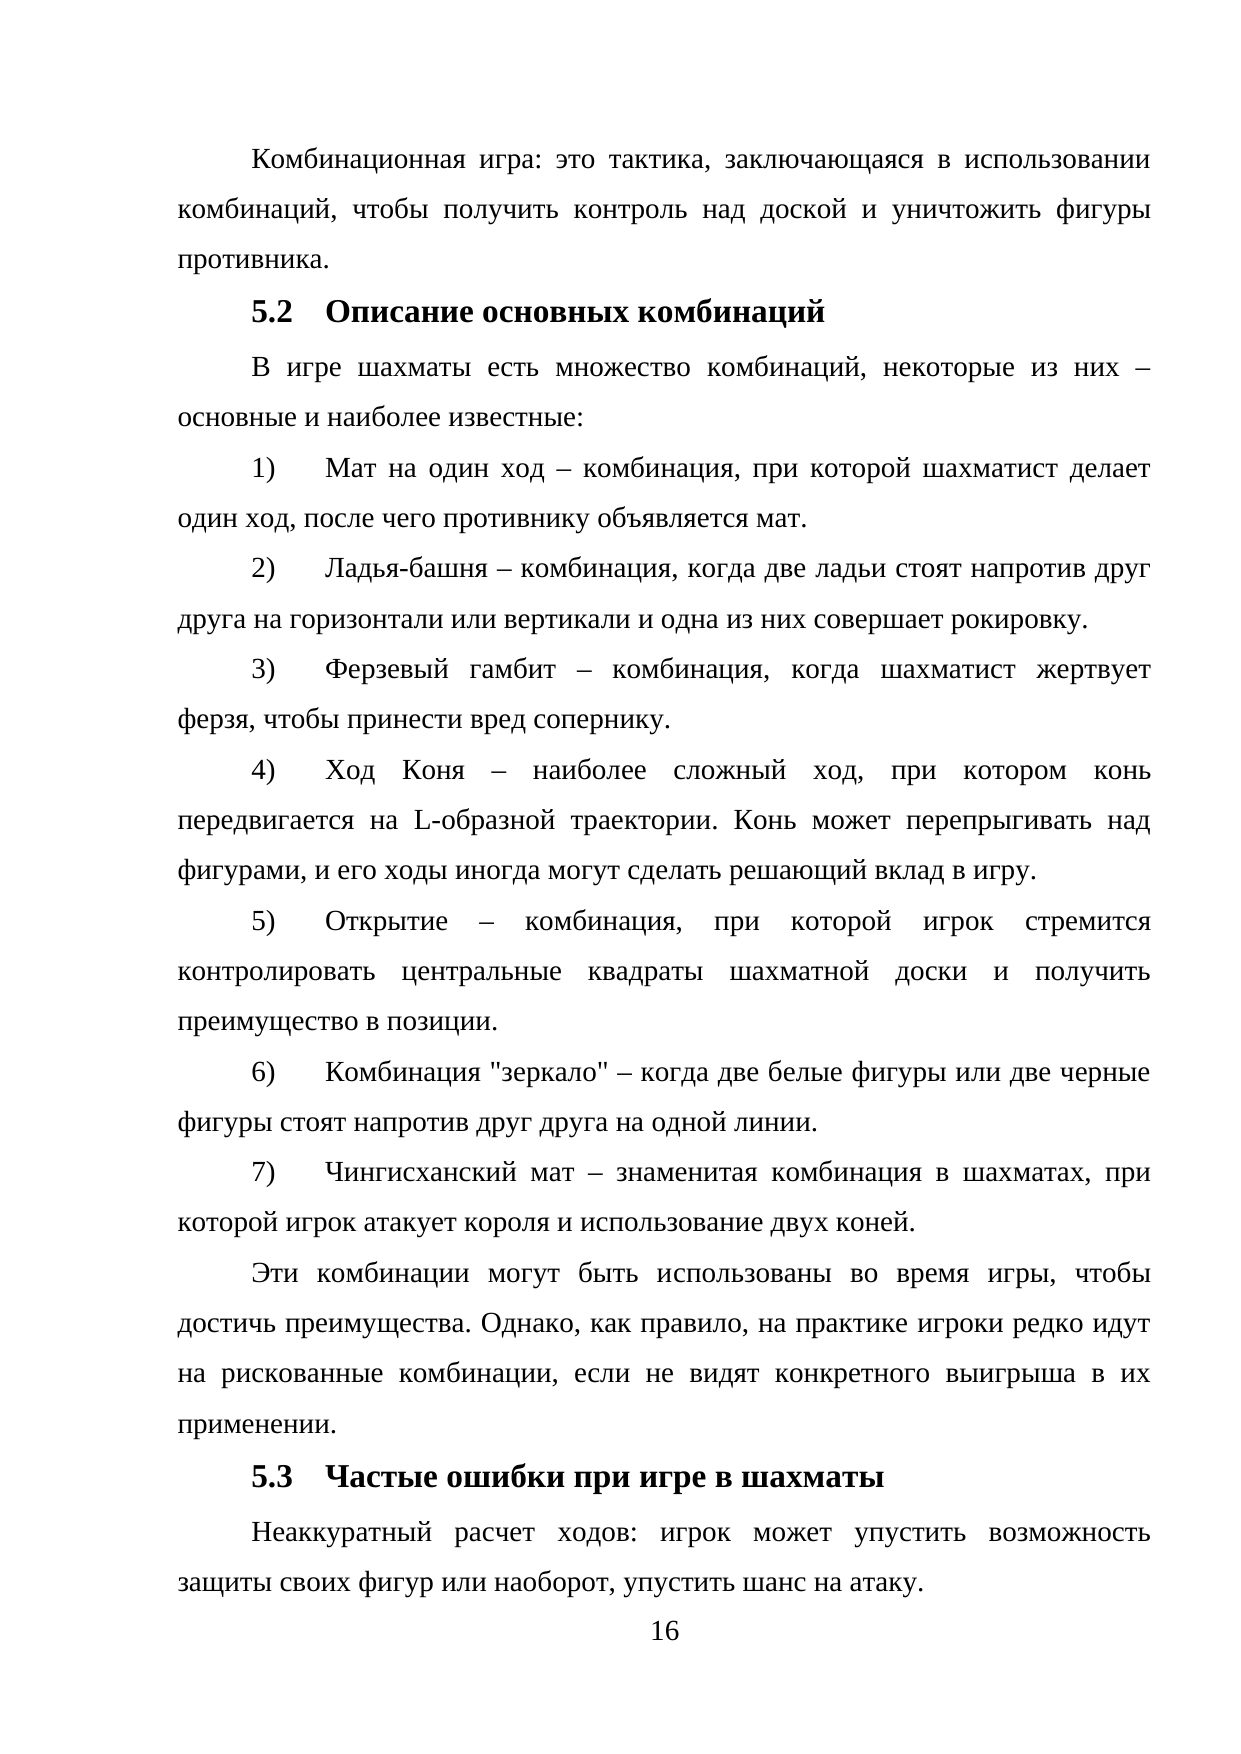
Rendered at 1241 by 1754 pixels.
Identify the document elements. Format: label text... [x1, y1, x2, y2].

text Комбинационная игра: это тактика, заключающаяся в использовании комбинаций, чтобы получить контроль над доской и уничтожить фигуры противника. [177, 141, 1152, 275]
list Ладья-башня – комбинация, когда две ладьи стоят напротив друг друга на горизонтали или вертикали и одна из них совершает рокировку. [177, 551, 1152, 634]
subtitle Описание основных комбинаций [177, 292, 1152, 330]
list Мат на один ход – комбинация, при которой шахматист делает один ход, после чего противнику объявляется мат. [177, 450, 1152, 534]
text Эти комбинации могут быть использованы во время игры, чтобы достичь преимущества. Однако, как правило, на практике игроки редко идут на рискованные комбинации, если не видят конкретного выигрыша в их применении. [177, 1255, 1152, 1439]
list Чингисханский мат – знаменитая комбинация в шахматах, при которой игрок атакует короля и использование двух коней. [177, 1154, 1152, 1238]
text Неаккуратный расчет ходов: игрок может упустить возможность защиты своих фигур или наоборот, упустить шанс на атаку. [177, 1514, 1152, 1597]
list Ход Коня – наиболее сложный ход, при котором конь передвигается на L-образной траектории. Конь может перепрыгивать над фигурами, и его ходы иногда могут сделать решающий вклад в игру. [177, 752, 1152, 886]
subtitle Частые ошибки при игре в шахматы [177, 1456, 1152, 1494]
text В игре шахматы есть множество комбинаций, некоторые из них – основные и наиболее известные: [177, 349, 1152, 433]
list Комбинация "зеркало" – когда две белые фигуры или две черные фигуры стоят напротив друг друга на одной линии. [177, 1054, 1152, 1137]
list Открытие – комбинация, при которой игрок стремится контролировать центральные квадраты шахматной доски и получить преимущество в позиции. [177, 903, 1152, 1037]
list Ферзевый гамбит – комбинация, когда шахматист жертвует ферзя, чтобы принести вред сопернику. [177, 651, 1152, 735]
